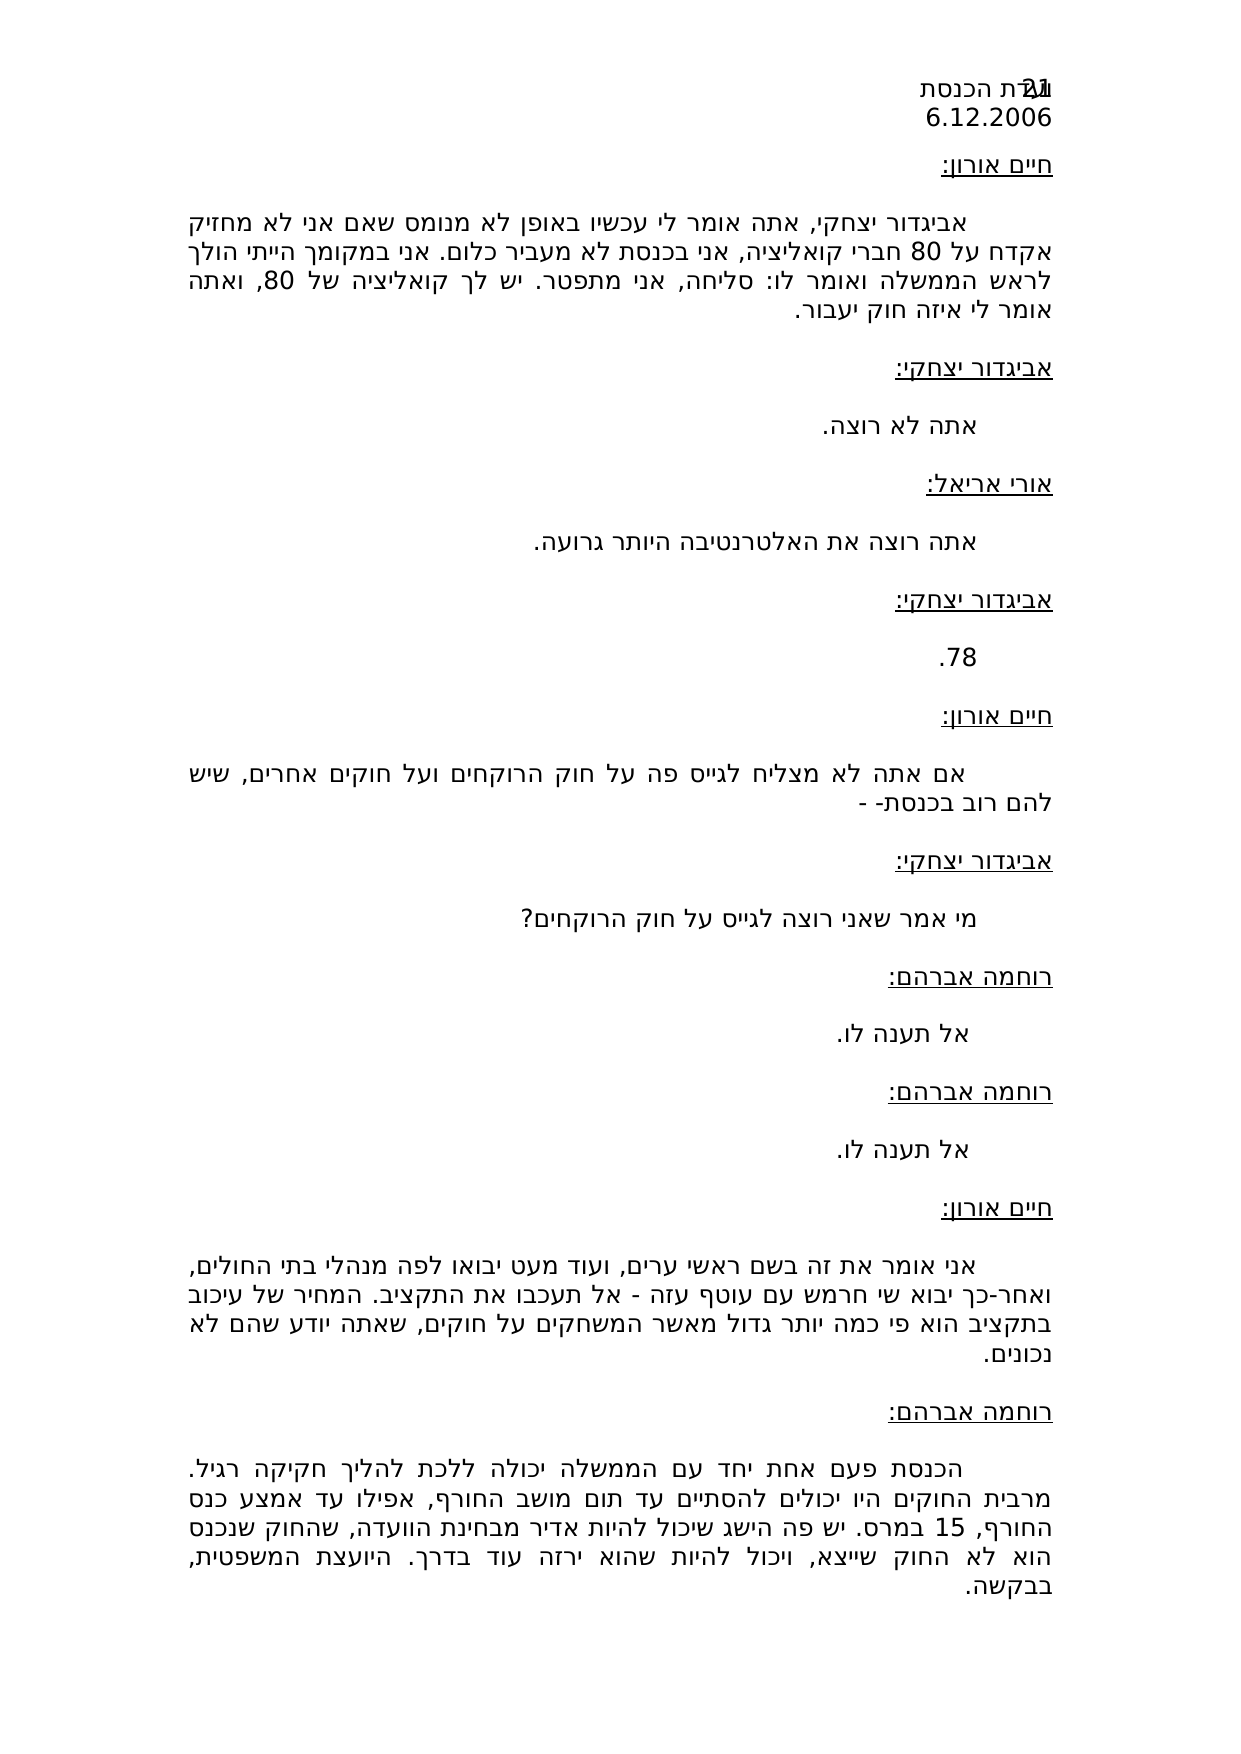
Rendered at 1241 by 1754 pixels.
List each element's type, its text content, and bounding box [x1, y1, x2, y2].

text חיים אורון: [187, 701, 1053, 730]
subtitle אביגדור יצחקי: [187, 353, 1053, 382]
text אל תענה לו. [187, 1019, 1053, 1049]
text חיים אורון: [187, 150, 1053, 179]
text הכנסת פעם אחת יחד עם הממשלה יכולה ללכת להליך חקיקה רגיל. מרבית החוקים היו יכולים להסתיים עד תום מושב החורף, אפילו עד אמצע כנס החורף, 15 במרס. יש פה הישג שיכול להיות אדיר מבחינת הוועדה, שהחוק שנכנס הוא לא החוק שייצא, ויכול להיות שהוא ירזה עוד בדרך. היועצת המשפטית, בבקשה. [187, 1454, 1053, 1600]
text אני אומר את זה בשם ראשי ערים, ועוד מעט יבואו לפה מנהלי בתי החולים, ואחר-כך יבוא שי חרמש עם עוטף עזה - אל תעכבו את התקציב. המחיר של עיכוב בתקציב הוא פי כמה יותר גדול מאשר המשחקים על חוקים, שאתה יודע שהם לא נכונים. [187, 1251, 1053, 1368]
text אל תענה לו. [187, 1135, 1053, 1164]
text אם אתה לא מצליח לגייס פה על חוק הרוקחים ועל חוקים אחרים, שיש להם רוב בכנסת- - [187, 759, 1053, 817]
text אורי אריאל: [187, 469, 1053, 498]
text רוחמה אברהם: [187, 1397, 1053, 1426]
text חיים אורון: [187, 1193, 1053, 1222]
subtitle אביגדור יצחקי: [187, 585, 1053, 614]
subtitle אביגדור יצחקי: [187, 846, 1053, 875]
text מי אמר שאני רוצה לגייס על חוק הרוקחים? [187, 904, 1053, 933]
text אביגדור יצחקי, אתה אומר לי עכשיו באופן לא מנומס שאם אני לא מחזיק אקדח על 80 חברי קואליציה, אני בכנסת לא מעביר כלום. אני במקומך הייתי הולך לראש הממשלה ואומר לו: סליחה, אני מתפטר. יש לך קואליציה של 80, ואתה אומר לי איזה חוק יעבור. [187, 208, 1053, 324]
text 78. [187, 643, 1053, 672]
text רוחמה אברהם: [187, 962, 1053, 991]
text אתה לא רוצה. [187, 411, 1053, 440]
text רוחמה אברהם: [187, 1077, 1053, 1107]
subtitle אתה רוצה את האלטרנטיבה היותר גרועה. [187, 527, 1053, 556]
